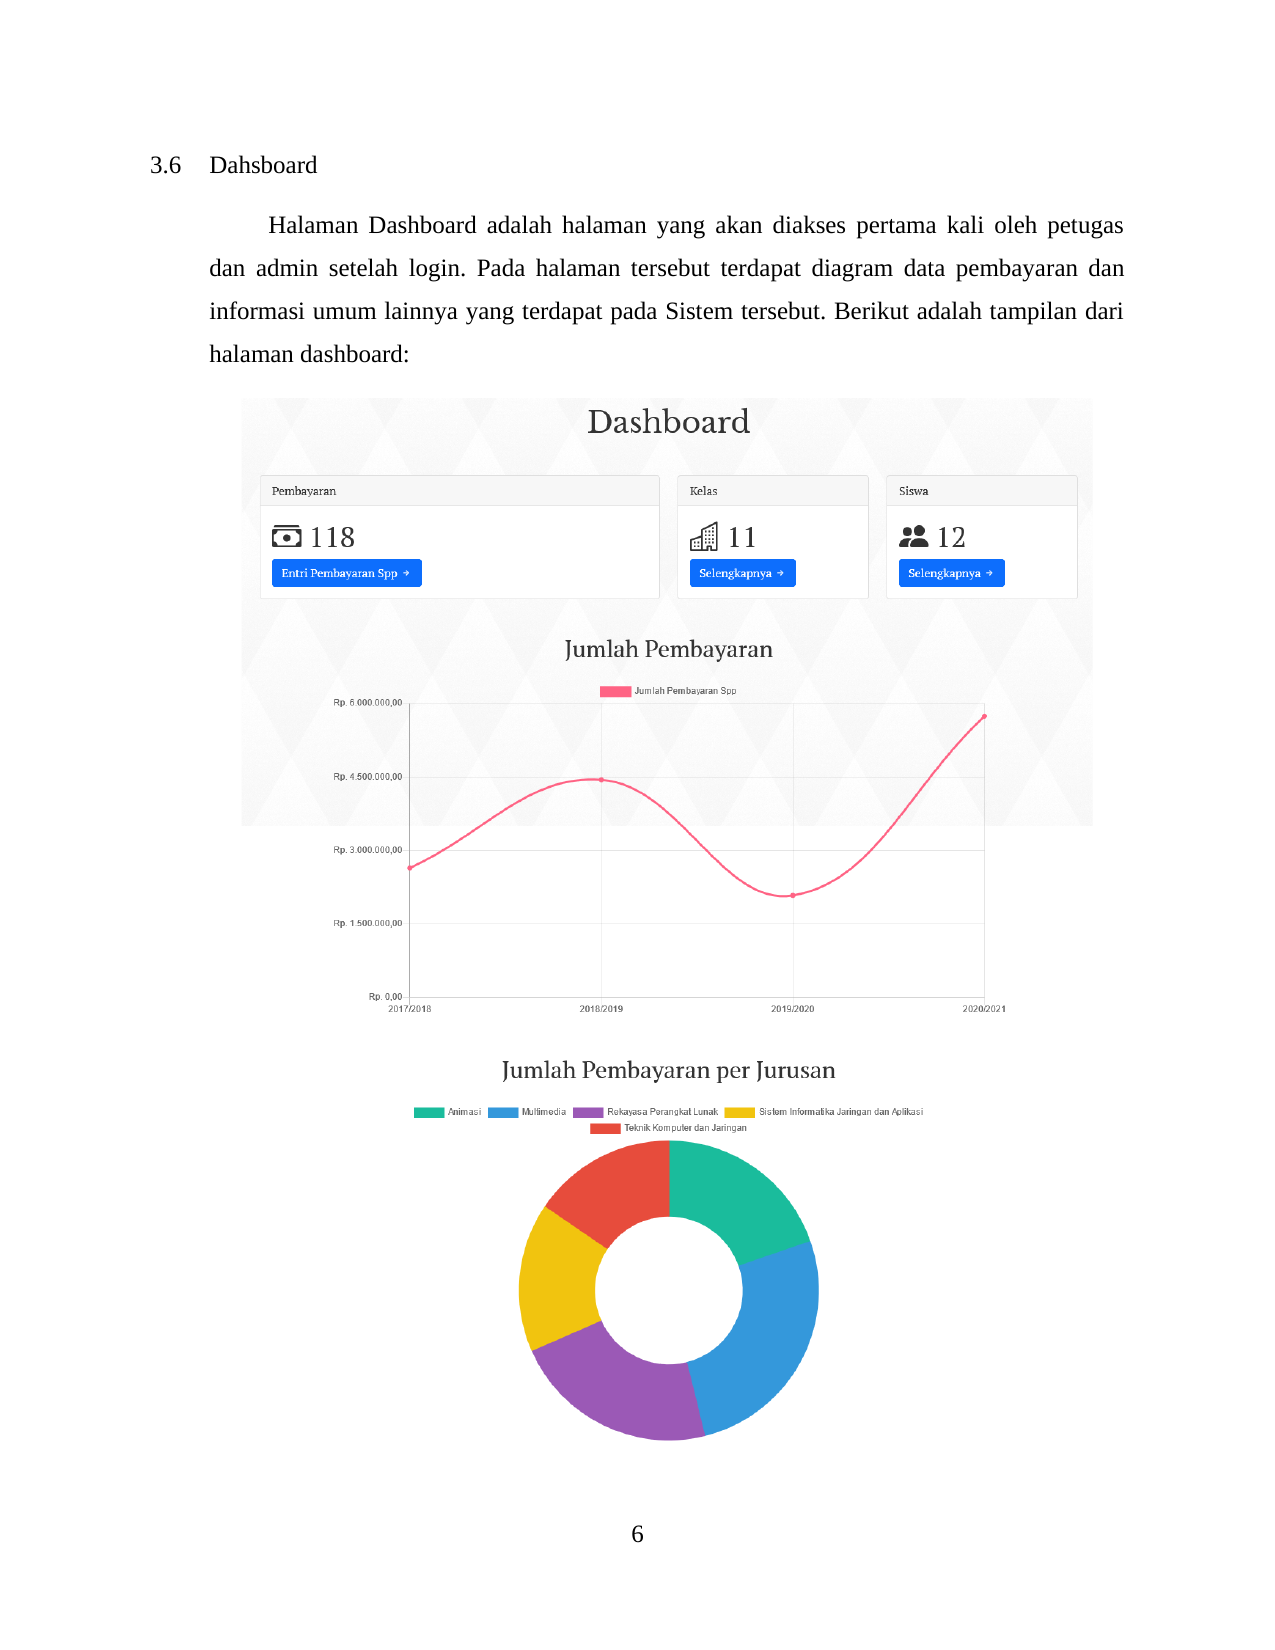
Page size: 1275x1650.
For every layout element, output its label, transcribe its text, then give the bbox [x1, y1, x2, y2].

text Dahsboard [150, 150, 1125, 179]
text Halaman Dashboard adalah halaman yang akan diakses pertama kali oleh petugas dan admin setelah login. Pada halaman tersebut terdapat diagram data pembayaran dan informasi umum lainnya yang terdapat pada Sistem tersebut. Berikut adalah tampilan dari halaman dashboard: [209, 210, 1125, 368]
picture [241, 398, 1093, 1454]
